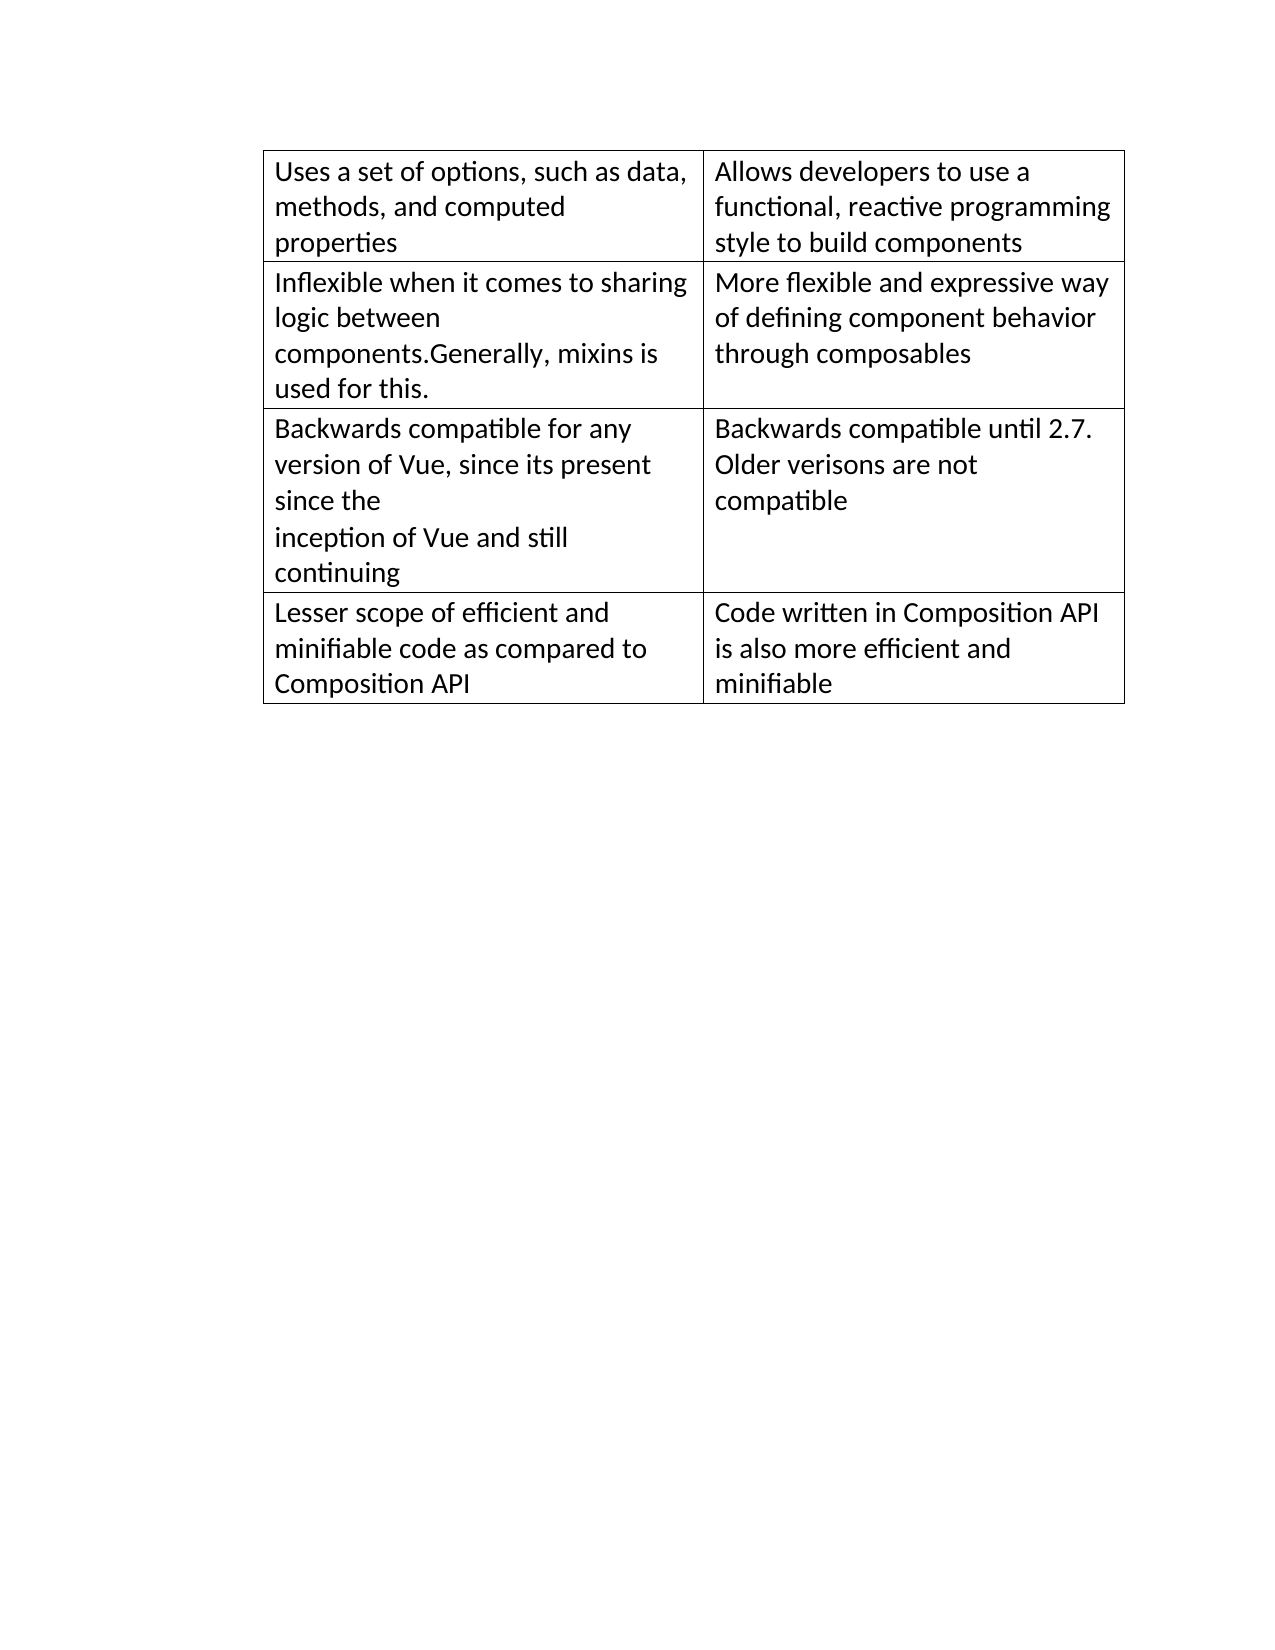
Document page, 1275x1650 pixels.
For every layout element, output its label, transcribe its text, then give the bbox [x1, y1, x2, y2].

table_cell Inflexible when it comes to sharing logic between components.Generally, mixins is used for this. [264, 262, 703, 408]
table_cell More flexible and expressive way of defining component behavior through composables [704, 262, 1124, 408]
table_cell Uses a set of options, such as data, methods, and computed properties [264, 151, 703, 261]
table_cell Allows developers to use a functional, reactive programming style to build components [704, 151, 1124, 261]
table_cell Lesser scope of efficient and minifiable code as compared to Composition API [264, 593, 703, 703]
table_cell Backwards compatible until 2.7. Older verisons are not compatible [704, 409, 1124, 592]
table_cell Code written in Composition API is also more efficient and minifiable [704, 593, 1124, 703]
table_cell Backwards compatible for any version of Vue, since its present since the inception of Vue and still continuing [264, 409, 703, 592]
